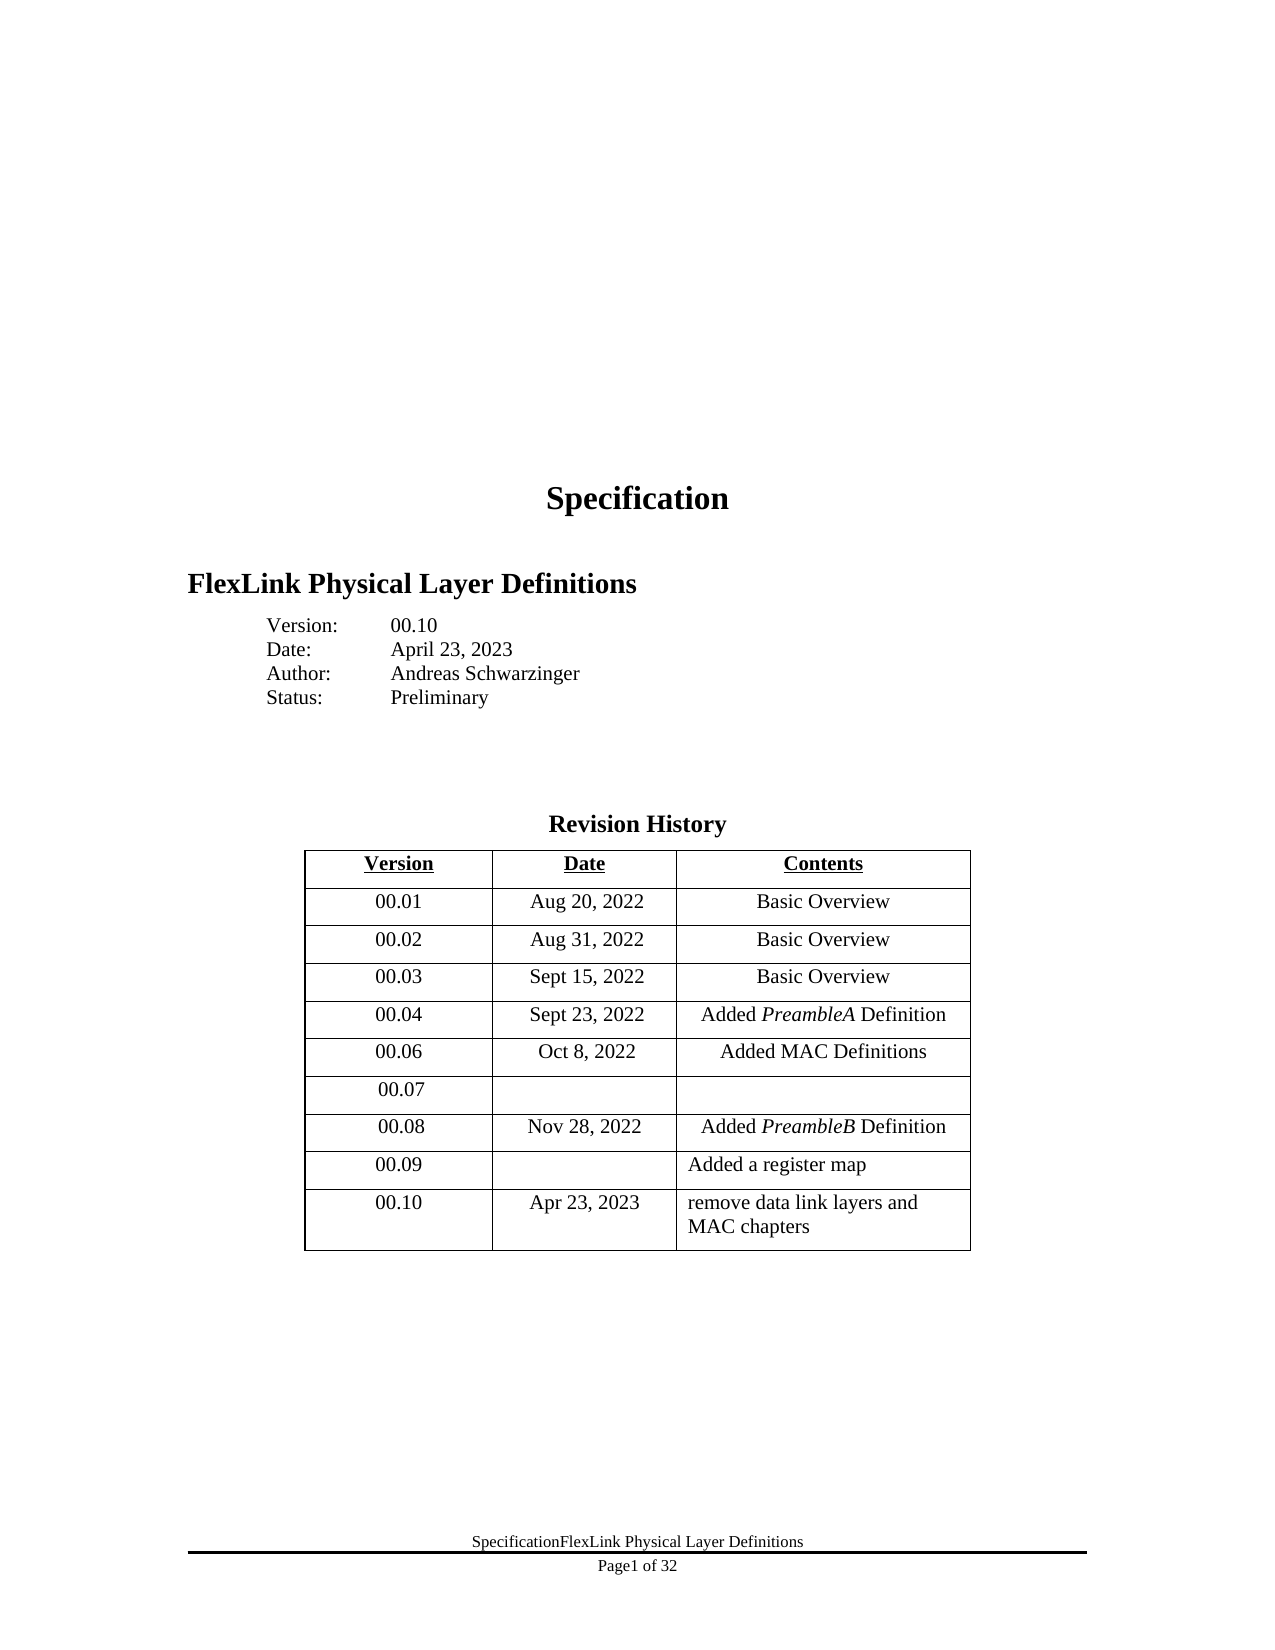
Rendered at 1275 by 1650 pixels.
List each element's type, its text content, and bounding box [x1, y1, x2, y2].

text Revision History [187, 809, 1087, 838]
table_header Version [306, 851, 492, 888]
table_cell Sept 15, 2022 [493, 964, 676, 1001]
table_cell 00.02 [306, 926, 492, 963]
table_cell Aug 31, 2022 [493, 926, 676, 963]
table_cell 00.10 [306, 1190, 492, 1250]
table_cell Status: [255, 685, 379, 709]
table_cell Andreas Schwarzinger [379, 661, 1185, 685]
table_cell 00.06 [306, 1039, 492, 1076]
table_cell 00.04 [306, 1002, 492, 1038]
table_cell 00.08 [306, 1115, 492, 1151]
table_cell Added a register map [677, 1152, 970, 1189]
table_cell Date: [255, 637, 379, 661]
table_cell [677, 1077, 970, 1113]
table_cell Aug 20, 2022 [493, 889, 676, 925]
table_header Date [493, 851, 676, 888]
table_cell Author: [255, 661, 379, 685]
table_header Contents [677, 851, 970, 888]
table_cell Basic Overview [677, 889, 970, 925]
table_cell April 23, 2023 [379, 637, 1185, 661]
table_cell Nov 28, 2022 [493, 1115, 676, 1151]
table_cell Preliminary [379, 685, 1185, 709]
table_cell Added PreambleB Definition [677, 1115, 970, 1151]
text Specification [187, 478, 1087, 517]
table_cell Basic Overview [677, 964, 970, 1001]
title FlexLink Physical Layer Definitions [187, 567, 1087, 600]
table_cell remove data link layers and MAC chapters [677, 1190, 970, 1250]
table_cell Sept 23, 2022 [493, 1002, 676, 1038]
table_cell 00.01 [306, 889, 492, 925]
table_cell [493, 1077, 676, 1113]
table_header Version: [255, 613, 379, 637]
table_cell Added PreambleA Definition [677, 1002, 970, 1038]
table_cell 00.07 [306, 1077, 492, 1113]
table_cell 00.03 [306, 964, 492, 1001]
table_cell Apr 23, 2023 [493, 1190, 676, 1250]
table_cell Basic Overview [677, 926, 970, 963]
table_cell 00.09 [306, 1152, 492, 1189]
table_cell Oct 8, 2022 [493, 1039, 676, 1076]
table_header 00.10 [379, 613, 1185, 637]
table_cell [493, 1152, 676, 1189]
table_cell Added MAC Definitions [677, 1039, 970, 1076]
